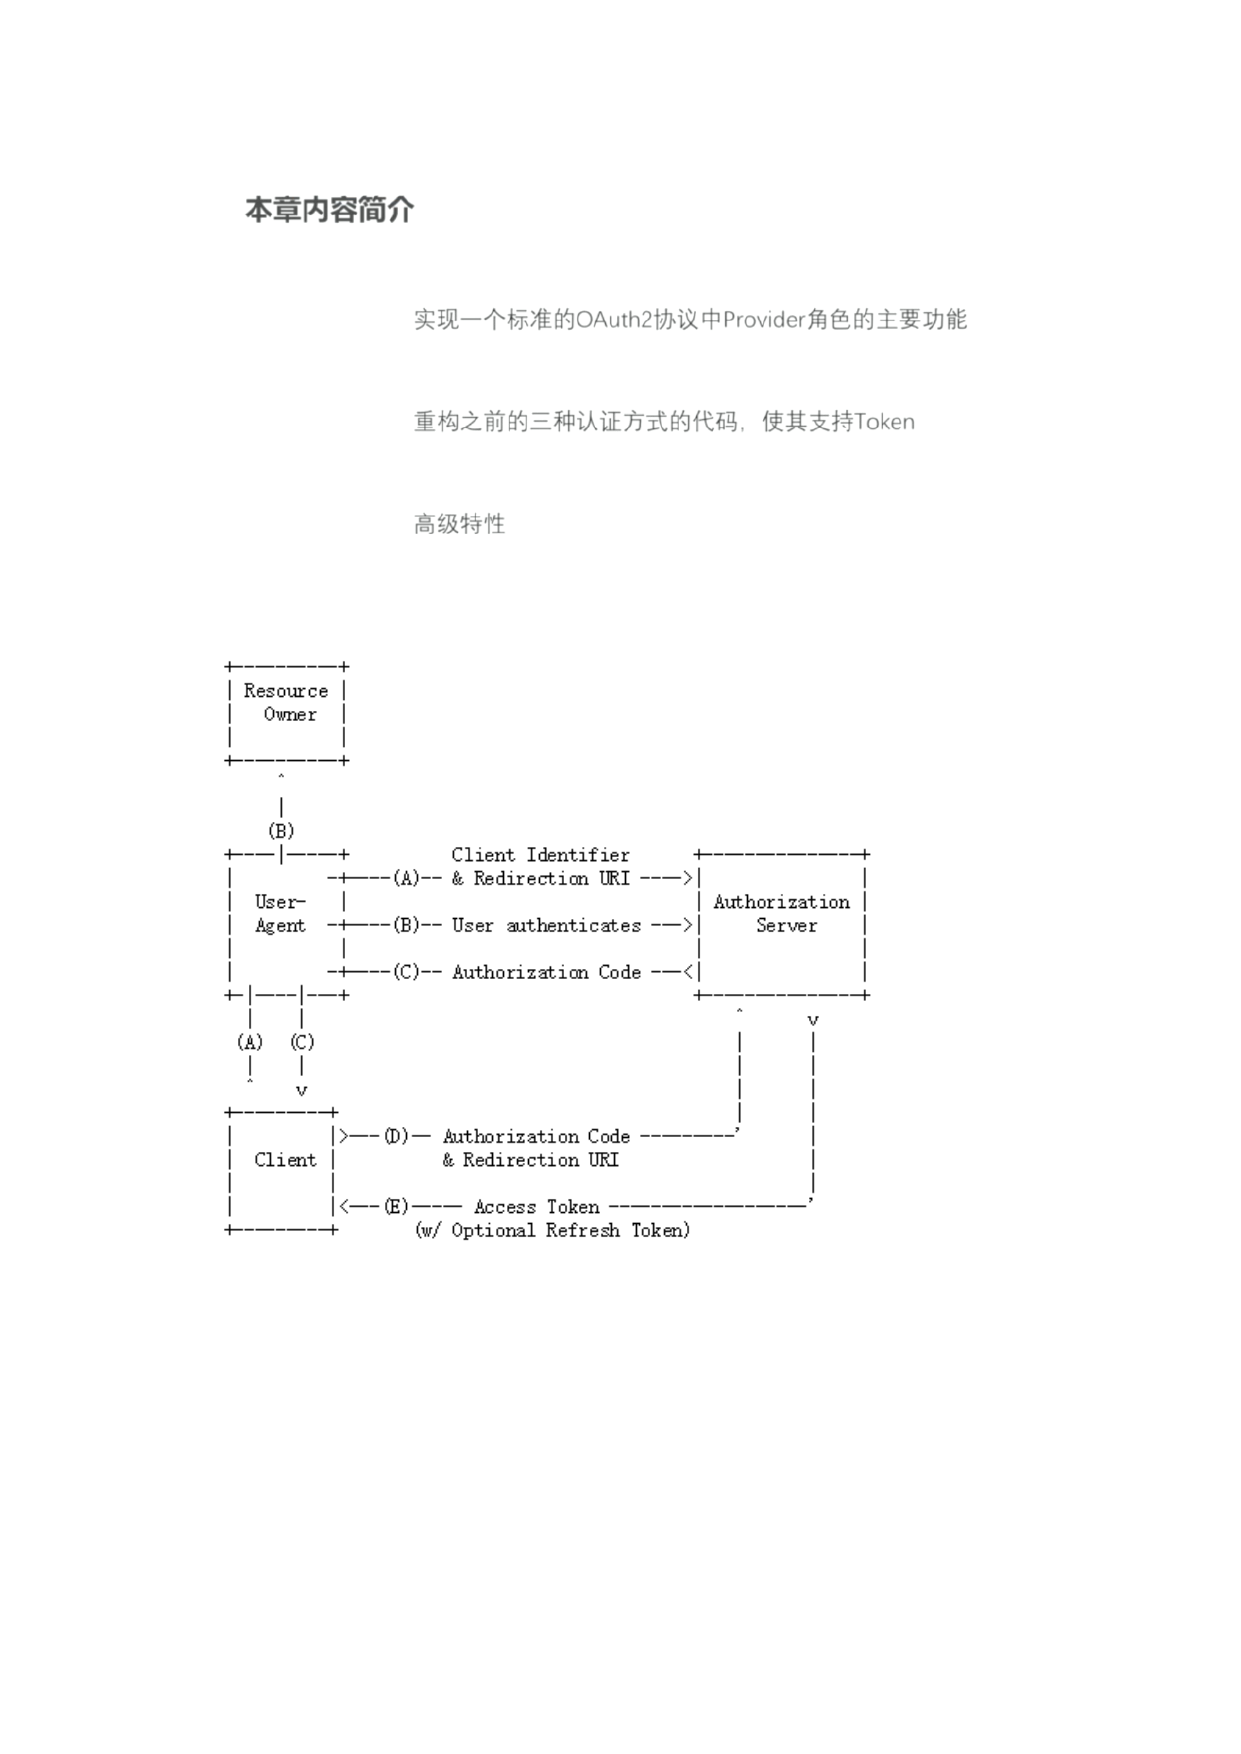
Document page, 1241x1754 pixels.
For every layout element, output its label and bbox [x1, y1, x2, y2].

picture [187, 649, 905, 1248]
picture [187, 162, 1052, 605]
